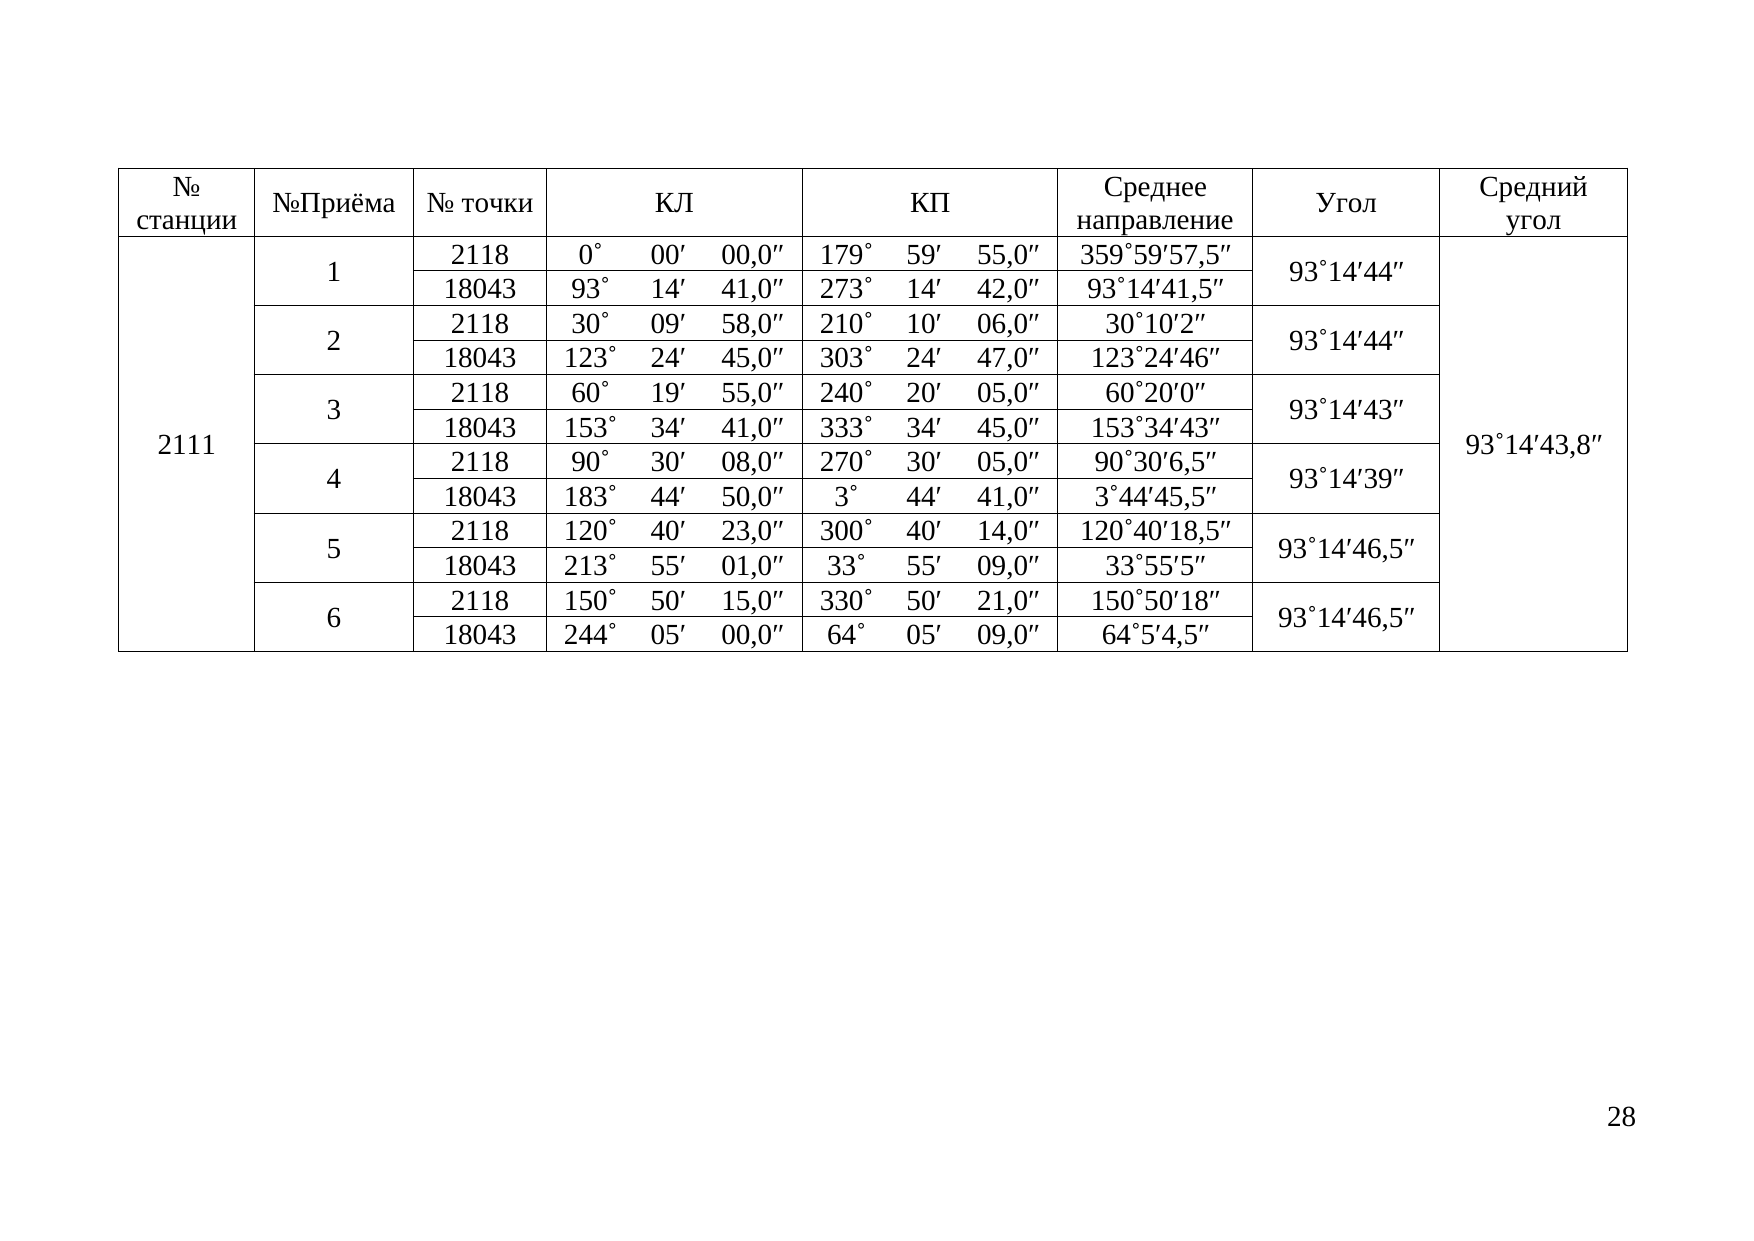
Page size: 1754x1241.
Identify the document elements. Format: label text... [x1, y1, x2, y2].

table_cell 93˚ [547, 271, 634, 305]
table_cell 05ʹ [635, 617, 702, 651]
table_cell 33˚ [803, 548, 890, 582]
table_cell 19ʹ [635, 375, 702, 409]
table_cell 24ʹ [890, 341, 957, 374]
table_header КП [803, 169, 1057, 236]
table_cell 59ʹ [890, 237, 957, 270]
table_cell 30ʹ [890, 444, 957, 478]
table_cell 303˚ [803, 341, 890, 374]
table_cell 3˚ [803, 479, 890, 512]
table_cell 24ʹ [635, 341, 702, 374]
table_cell 273˚ [803, 271, 890, 305]
table_cell 93˚14ʹ44ʺ [1253, 237, 1439, 305]
table_cell 23,0ʺ [702, 514, 802, 547]
table_cell 41,0ʺ [958, 479, 1057, 512]
table_header Среднее направление [1058, 169, 1252, 236]
table_cell 20ʹ [890, 375, 957, 409]
table_cell 40ʹ [890, 514, 957, 547]
table_cell 93˚14ʹ43,8ʺ [1440, 237, 1627, 651]
table_cell 18043 [414, 271, 546, 305]
table_cell 4 [255, 444, 413, 512]
table_cell 44ʹ [890, 479, 957, 512]
table_cell 2118 [414, 583, 546, 616]
table_cell 93˚14ʹ44ʺ [1253, 306, 1439, 374]
table_header № точки [414, 169, 546, 236]
table_cell 44ʹ [635, 479, 702, 512]
table_cell 50,0ʺ [702, 479, 802, 512]
table_cell 09,0ʺ [958, 617, 1057, 651]
table_cell 153˚ [547, 410, 634, 443]
table_cell 123˚24ʹ46ʺ [1058, 341, 1252, 374]
table_cell 179˚ [803, 237, 890, 270]
table_cell 2118 [414, 444, 546, 478]
table_cell 64˚ [803, 617, 890, 651]
table_cell 21,0ʺ [958, 583, 1057, 616]
table_cell 18043 [414, 548, 546, 582]
table_cell 14ʹ [890, 271, 957, 305]
table_cell 09,0ʺ [958, 548, 1057, 582]
table_cell 55ʹ [635, 548, 702, 582]
table_cell 05,0ʺ [958, 375, 1057, 409]
table_cell 08,0ʺ [702, 444, 802, 478]
table_cell 300˚ [803, 514, 890, 547]
table_cell 18043 [414, 617, 546, 651]
table_cell 55ʹ [890, 548, 957, 582]
table_cell 05,0ʺ [958, 444, 1057, 478]
table_cell 33˚55ʹ5ʺ [1058, 548, 1252, 582]
table_cell 41,0ʺ [702, 410, 802, 443]
table_cell 30ʹ [635, 444, 702, 478]
table_cell 14ʹ [635, 271, 702, 305]
table_cell 0˚ [547, 237, 634, 270]
table_header Средний угол [1440, 169, 1627, 236]
table_cell 09ʹ [635, 306, 702, 339]
table_cell 15,0ʺ [702, 583, 802, 616]
table_cell 90˚30ʹ6,5ʺ [1058, 444, 1252, 478]
table_cell 2 [255, 306, 413, 374]
table_cell 42,0ʺ [958, 271, 1057, 305]
table_header № станции [119, 169, 254, 236]
table_cell 18043 [414, 341, 546, 374]
table_cell 30˚10ʹ2ʺ [1058, 306, 1252, 339]
table_cell 2118 [414, 306, 546, 339]
table_cell 213˚ [547, 548, 634, 582]
table_header КЛ [547, 169, 802, 236]
table_cell 330˚ [803, 583, 890, 616]
table_cell 14,0ʺ [958, 514, 1057, 547]
table_cell 55,0ʺ [702, 375, 802, 409]
table_cell 240˚ [803, 375, 890, 409]
table_cell 1 [255, 237, 413, 305]
table_cell 60˚ [547, 375, 634, 409]
table_cell 93˚14ʹ46,5ʺ [1253, 583, 1439, 651]
table_cell 64˚5ʹ4,5ʺ [1058, 617, 1252, 651]
table_cell 93˚14ʹ41,5ʺ [1058, 271, 1252, 305]
table_cell 123˚ [547, 341, 634, 374]
table_cell 18043 [414, 410, 546, 443]
table_cell 45,0ʺ [702, 341, 802, 374]
table_cell 2118 [414, 237, 546, 270]
table_cell 00ʹ [635, 237, 702, 270]
table_cell 45,0ʺ [958, 410, 1057, 443]
table_cell 60˚20ʹ0ʺ [1058, 375, 1252, 409]
table_cell 6 [255, 583, 413, 651]
table_cell 55,0ʺ [958, 237, 1057, 270]
table_cell 93˚14ʹ46,5ʺ [1253, 514, 1439, 582]
table_cell 5 [255, 514, 413, 582]
table_cell 30˚ [547, 306, 634, 339]
table_cell 18043 [414, 479, 546, 512]
table_cell 2111 [119, 237, 254, 651]
table_header Угол [1253, 169, 1439, 236]
table_cell 58,0ʺ [702, 306, 802, 339]
table_cell 210˚ [803, 306, 890, 339]
table_cell 244˚ [547, 617, 634, 651]
table_cell 50ʹ [890, 583, 957, 616]
table_cell 153˚34ʹ43ʺ [1058, 410, 1252, 443]
table_cell 150˚ [547, 583, 634, 616]
table_header №Приёма [255, 169, 413, 236]
table_cell 01,0ʺ [702, 548, 802, 582]
table_cell 93˚14ʹ39ʺ [1253, 444, 1439, 512]
table_cell 333˚ [803, 410, 890, 443]
table_cell 150˚50ʹ18ʺ [1058, 583, 1252, 616]
table_cell 2118 [414, 375, 546, 409]
table_cell 34ʹ [890, 410, 957, 443]
table_cell 3˚44ʹ45,5ʺ [1058, 479, 1252, 512]
table_cell 3 [255, 375, 413, 443]
table_cell 00,0ʺ [702, 237, 802, 270]
table_cell 06,0ʺ [958, 306, 1057, 339]
table_cell 120˚ [547, 514, 634, 547]
table_cell 90˚ [547, 444, 634, 478]
table_cell 41,0ʺ [702, 271, 802, 305]
table_cell 359˚59ʹ57,5ʺ [1058, 237, 1252, 270]
table_cell 50ʹ [635, 583, 702, 616]
table_cell 270˚ [803, 444, 890, 478]
table_cell 00,0ʺ [702, 617, 802, 651]
table_cell 40ʹ [635, 514, 702, 547]
table_cell 93˚14ʹ43ʺ [1253, 375, 1439, 443]
table_cell 05ʹ [890, 617, 957, 651]
table_cell 183˚ [547, 479, 634, 512]
table_cell 120˚40ʹ18,5ʺ [1058, 514, 1252, 547]
table_cell 47,0ʺ [958, 341, 1057, 374]
table_cell 34ʹ [635, 410, 702, 443]
table_cell 2118 [414, 514, 546, 547]
table_cell 10ʹ [890, 306, 957, 339]
